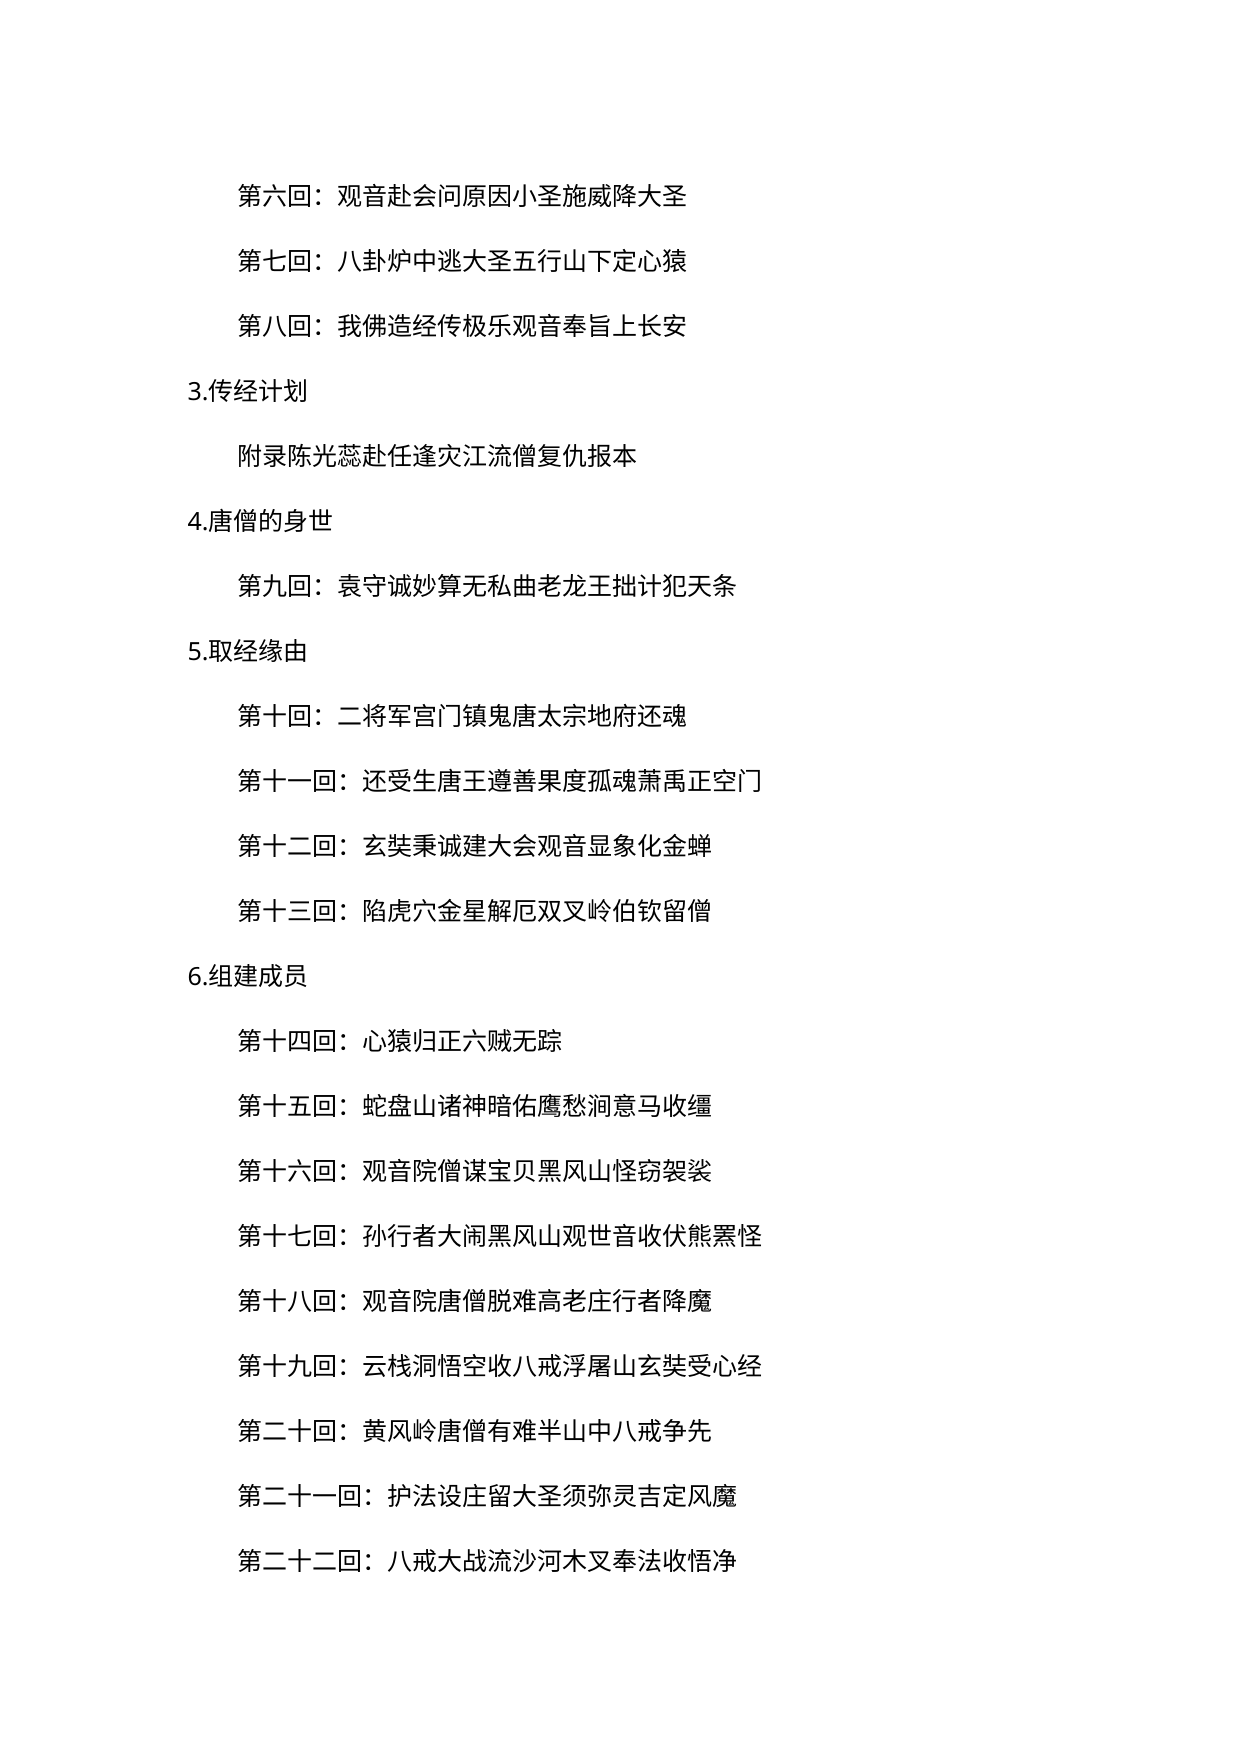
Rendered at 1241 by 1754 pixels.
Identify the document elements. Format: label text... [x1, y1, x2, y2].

text 6.组建成员 [187, 942, 1053, 1007]
text 附录陈光蕊赴任逢灾江流僧复仇报本 [187, 422, 1053, 487]
text 第十六回：观音院僧谋宝贝黑风山怪窃袈裟 [187, 1137, 1053, 1202]
text 第十九回：云栈洞悟空收八戒浮屠山玄奘受心经 [187, 1332, 1053, 1397]
text 第二十二回：八戒大战流沙河木叉奉法收悟净 [187, 1527, 1053, 1592]
text 第十回：二将军宫门镇鬼唐太宗地府还魂 [187, 682, 1053, 747]
text 第九回：袁守诚妙算无私曲老龙王拙计犯天条 [187, 552, 1053, 617]
text 第六回：观音赴会问原因小圣施威降大圣 [187, 162, 1053, 227]
text 第七回：八卦炉中逃大圣五行山下定心猿 [187, 227, 1053, 292]
text 3.传经计划 [187, 357, 1053, 422]
text 第十四回：心猿归正六贼无踪 [187, 1007, 1053, 1072]
text 5.取经缘由 [187, 617, 1053, 682]
text 第二十一回：护法设庄留大圣须弥灵吉定风魔 [187, 1462, 1053, 1527]
text 第十八回：观音院唐僧脱难高老庄行者降魔 [187, 1267, 1053, 1332]
text 第二十回：黄风岭唐僧有难半山中八戒争先 [187, 1397, 1053, 1462]
text 第十七回：孙行者大闹黑风山观世音收伏熊罴怪 [187, 1202, 1053, 1267]
text 第十一回：还受生唐王遵善果度孤魂萧禹正空门 [187, 747, 1053, 812]
text 第八回：我佛造经传极乐观音奉旨上长安 [187, 292, 1053, 357]
text 第十二回：玄奘秉诚建大会观音显象化金蝉 [187, 812, 1053, 877]
text 第十五回：蛇盘山诸神暗佑鹰愁涧意马收缰 [187, 1072, 1053, 1137]
text 4.唐僧的身世 [187, 487, 1053, 552]
text 第十三回：陷虎穴金星解厄双叉岭伯钦留僧 [187, 877, 1053, 942]
